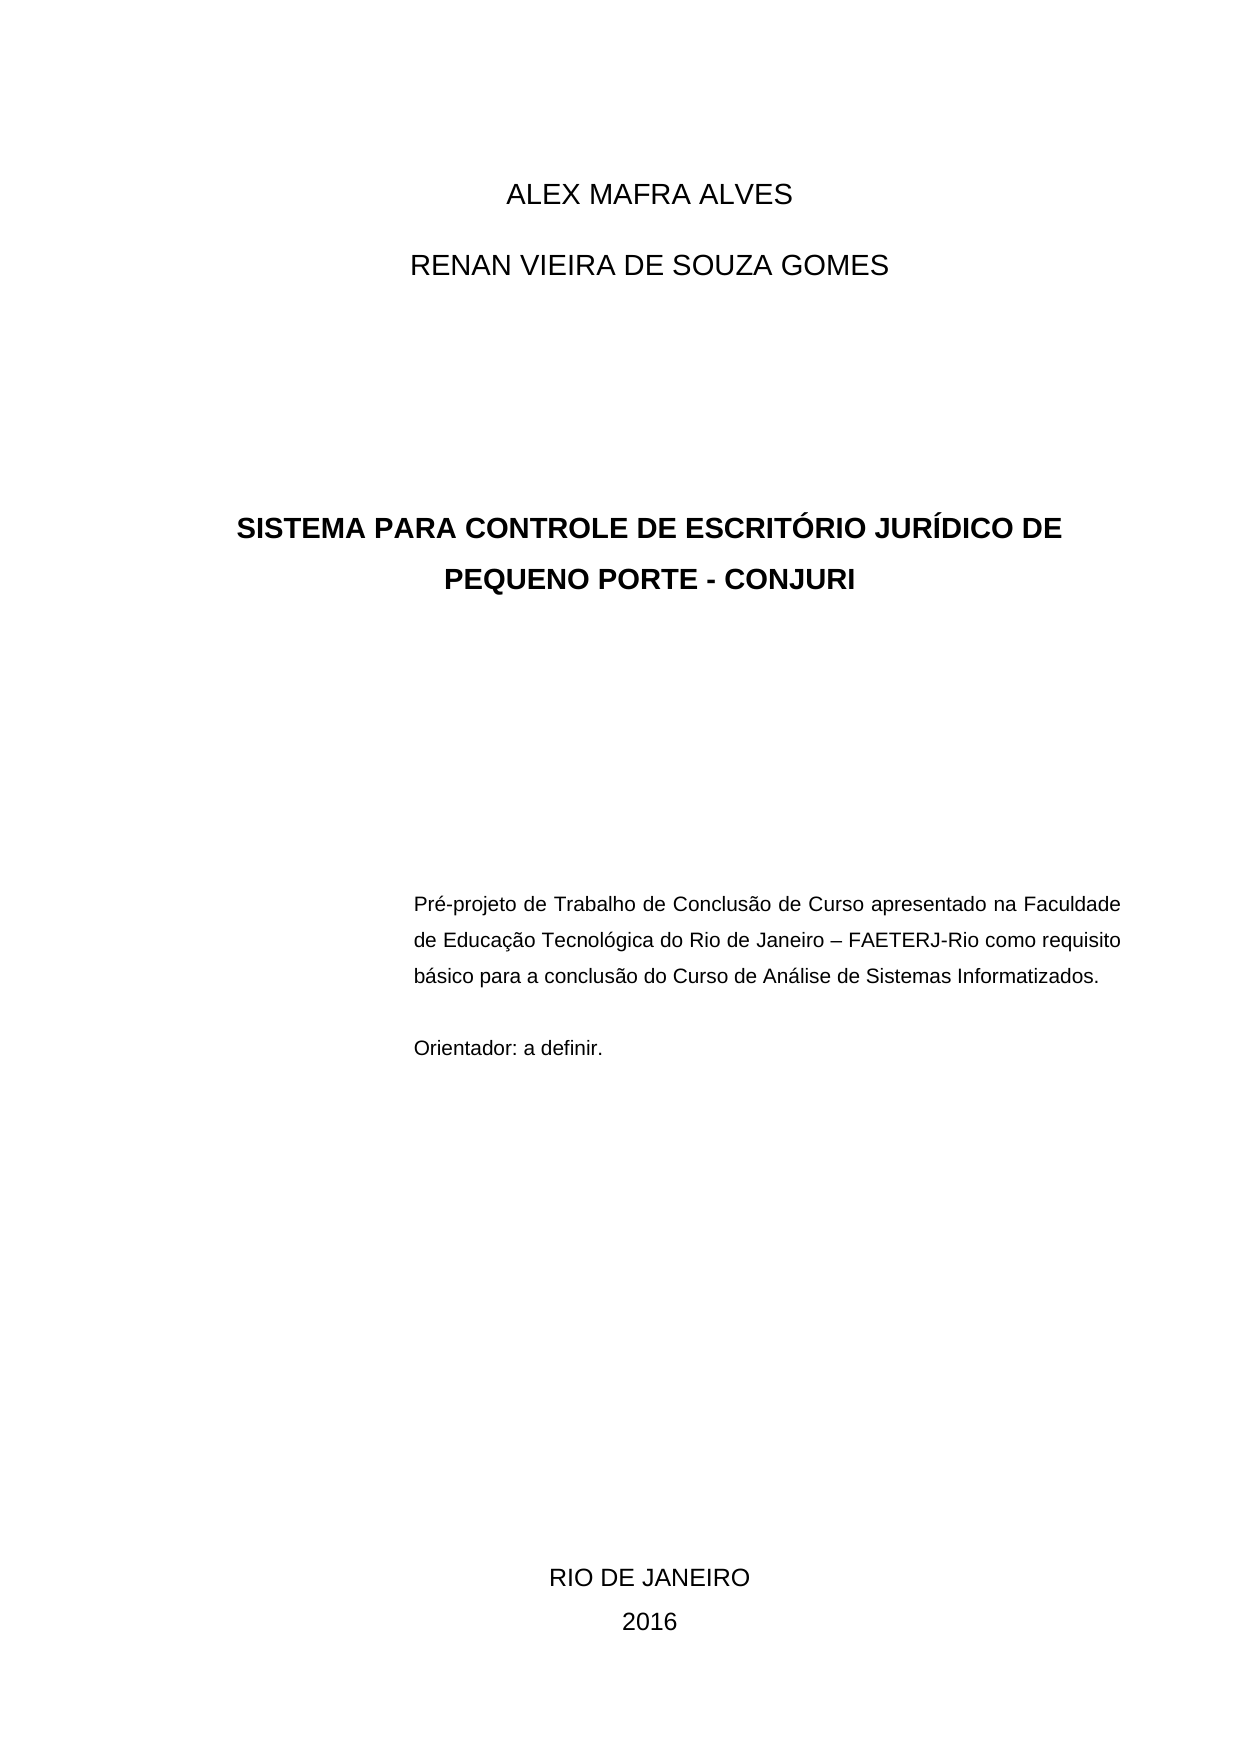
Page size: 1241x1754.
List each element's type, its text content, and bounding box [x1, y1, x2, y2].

text RIO DE JANEIRO [177, 1563, 1122, 1592]
text Orientador: a definir. [177, 1035, 1122, 1059]
text Pré-projeto de Trabalho de Conclusão de Curso apresentado na Faculdade de Educação Tecnológica do Rio de Janeiro – FAETERJ-Rio como requisito básico para a conclusão do Curso de Análise de Sistemas Informatizados. [413, 892, 1122, 987]
text ALEX MAFRA ALVES [177, 177, 1122, 211]
text RENAN VIEIRA DE SOUZA GOMES [177, 248, 1122, 282]
text 2016 [177, 1607, 1122, 1635]
text SISTEMA PARA CONTROLE DE ESCRITÓRIO JURÍDICO DE PEQUENO PORTE - CONJURI [177, 511, 1122, 595]
